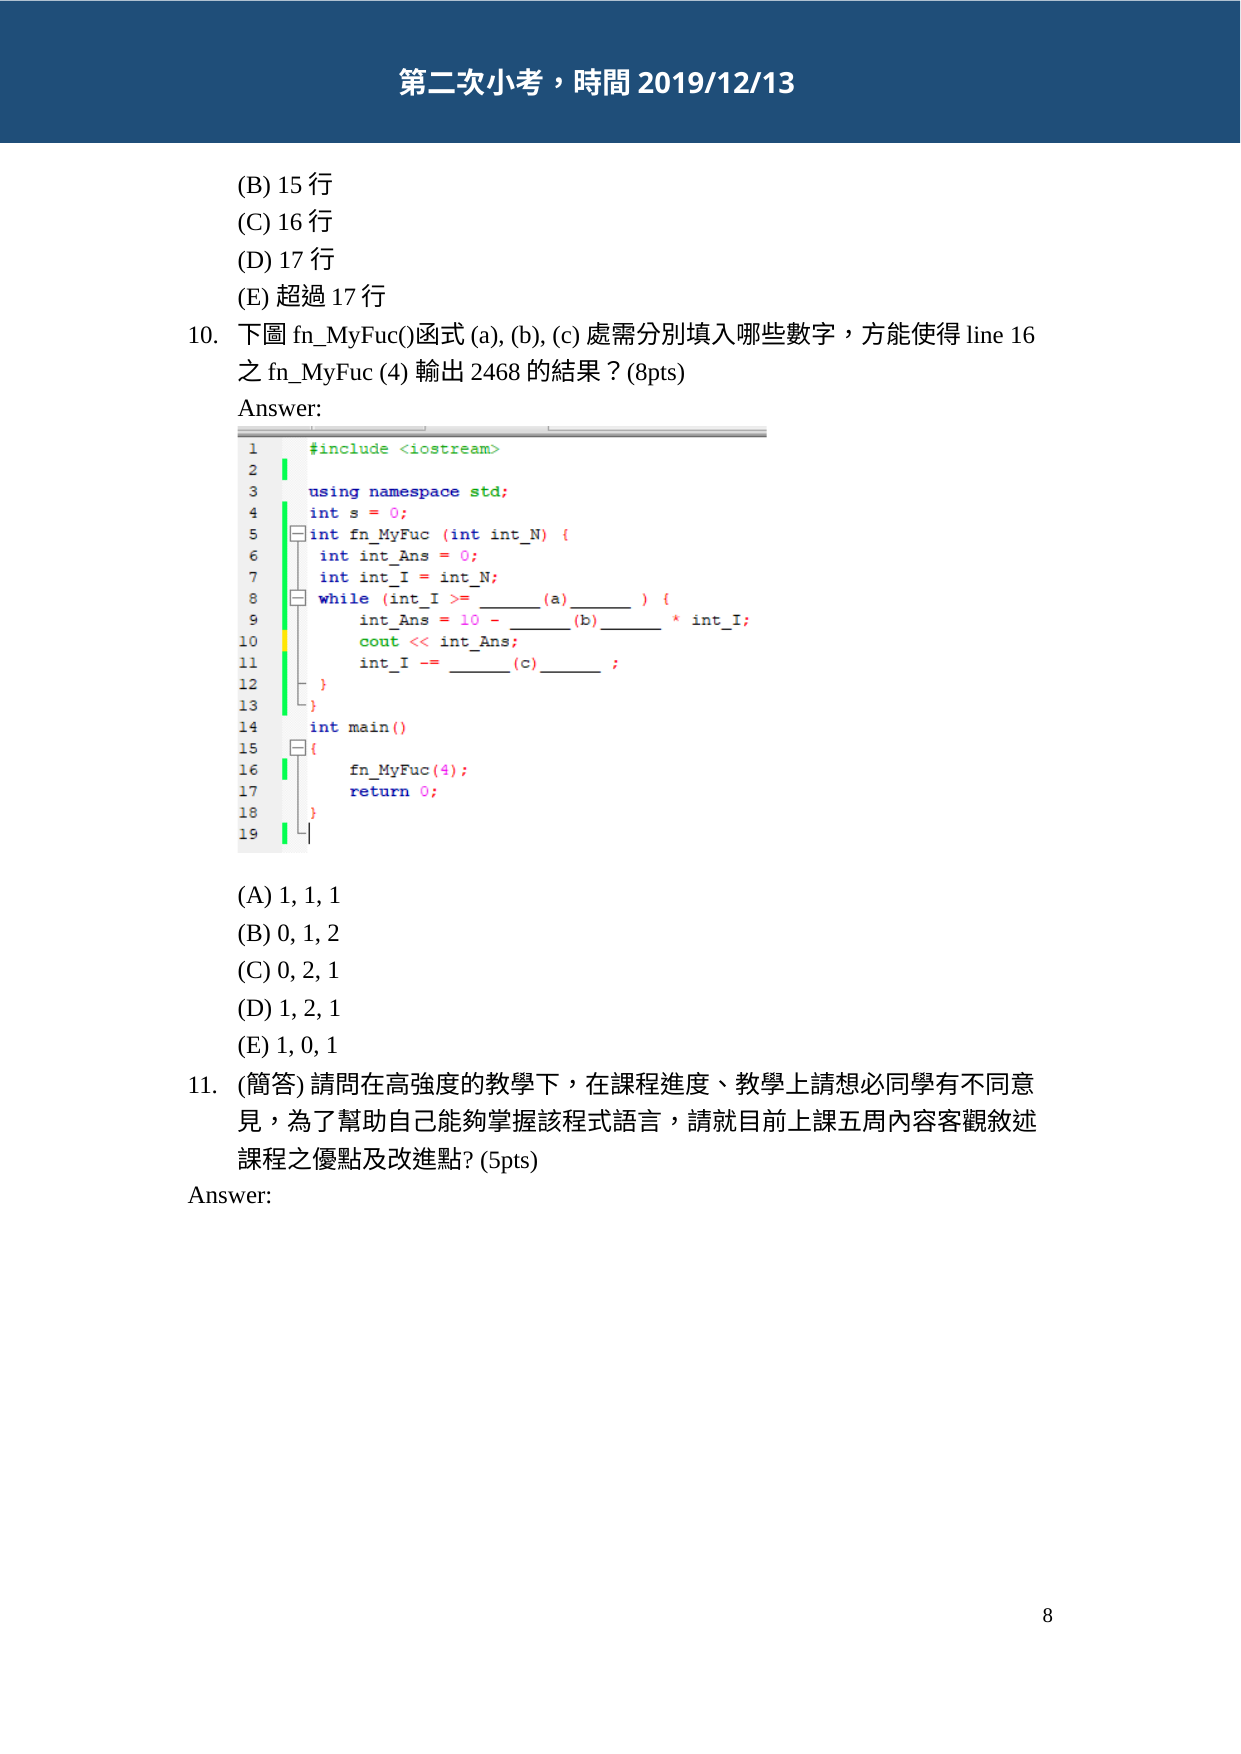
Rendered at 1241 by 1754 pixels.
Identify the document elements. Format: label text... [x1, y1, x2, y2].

list (E) 超過17行 [237, 276, 1053, 314]
list (D) 1, 2, 1 [237, 989, 1053, 1026]
list (簡答) 請問在高強度的教學下，在課程進度、教學上請想必同學有不同意見，為了幫助自己能夠掌握該程式語言，請就目前上課五周內容客觀敘述課程之優點及改進點? (5pts) [187, 1064, 1053, 1176]
list 下圖fn_MyFuc()函式 (a), (b), (c) 處需分別填入哪些數字，方能使得line 16 之fn_MyFuc (4) 輸出 2468 的結果？(8pts) [187, 314, 1053, 389]
list (B) 0, 1, 2 [237, 914, 1053, 951]
picture [237, 426, 767, 853]
list Answer: [237, 389, 1053, 426]
list (A) 1, 1, 1 [237, 876, 1053, 914]
list (E) 1, 0, 1 [237, 1026, 1053, 1064]
list (D) 17 行 [237, 239, 1053, 276]
list (C) 0, 2, 1 [237, 951, 1053, 989]
list (C) 16 行 [237, 201, 1053, 239]
list (B) 15 行 [237, 164, 1053, 201]
text Answer: [187, 1176, 1053, 1214]
